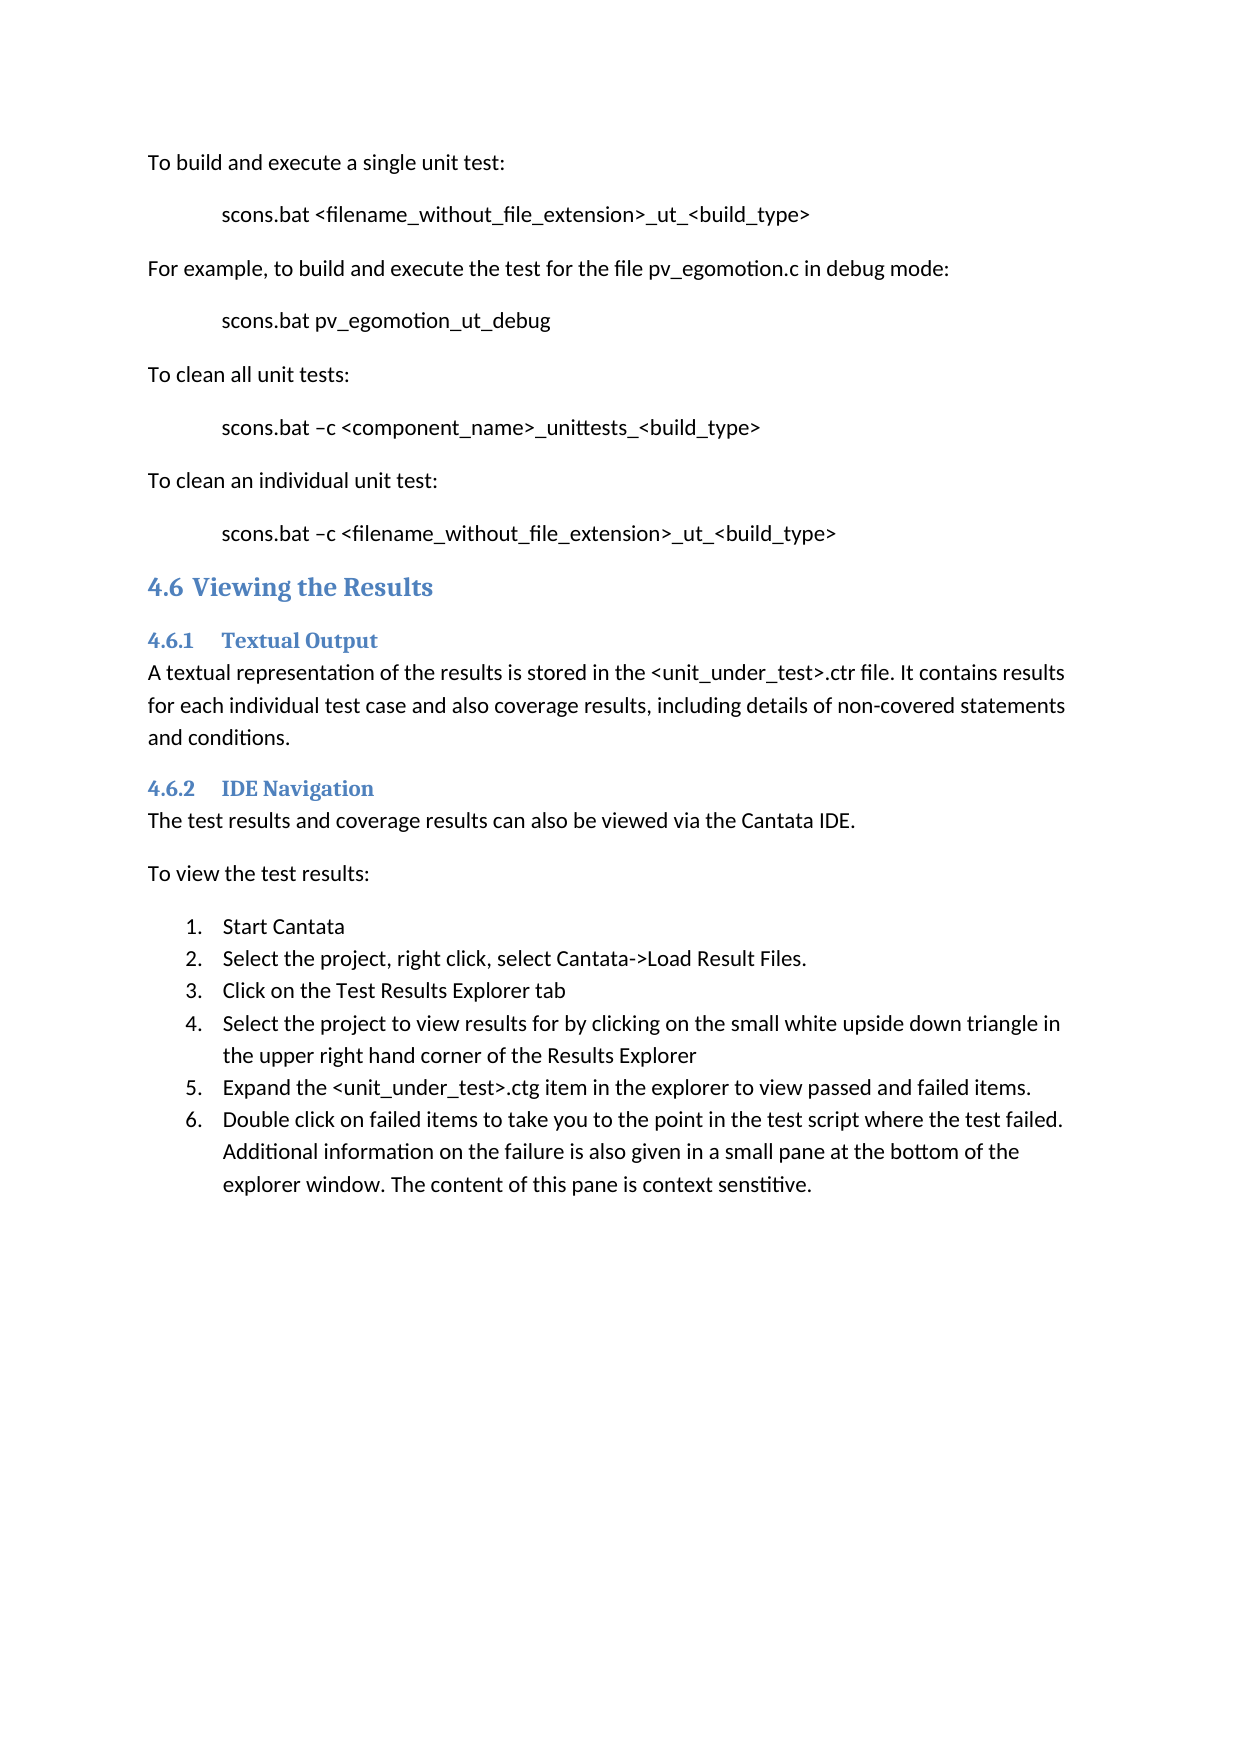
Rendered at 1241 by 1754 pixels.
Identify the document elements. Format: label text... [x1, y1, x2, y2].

text scons.bat pv_egomotion_ut_debug [148, 307, 1093, 335]
text scons.bat –c <component_name>_unittests_<build_type> [148, 413, 1093, 441]
text scons.bat <filename_without_file_extension>_ut_<build_type> [148, 201, 1093, 229]
text scons.bat –c <filename_without_file_extension>_ut_<build_type> [148, 519, 1093, 547]
text To view the test results: [148, 859, 1093, 887]
list Click on the Test Results Explorer tab [185, 977, 1093, 1004]
list Expand the <unit_under_test>.ctg item in the explorer to view passed and failed items. [185, 1073, 1093, 1101]
text A textual representation of the results is stored in the <unit_under_test>.ctr file. It contains results for each individual test case and also coverage results, including details of non-covered statements and conditions. [148, 658, 1093, 751]
subtitle Textual Output [148, 628, 1093, 655]
list Double click on failed items to take you to the point in the test script where the test failed. Additional information on the failure is also given in a small pane at the bottom of the explorer window. The content of this pane is context senstitive. [185, 1105, 1093, 1198]
text The test results and coverage results can also be viewed via the Cantata IDE. [148, 806, 1093, 834]
subtitle Viewing the Results [148, 572, 1093, 603]
text To build and execute a single unit test: [148, 148, 1093, 176]
list Select the project to view results for by clicking on the small white upside down triangle in the upper right hand corner of the Results Explorer [185, 1009, 1093, 1069]
text For example, to build and execute the test for the file pv_egomotion.c in debug mode: [148, 254, 1093, 282]
subtitle IDE Navigation [148, 776, 1093, 802]
list Select the project, right click, select Cantata->Load Result Files. [185, 944, 1093, 972]
text To clean an individual unit test: [148, 466, 1093, 494]
list Start Cantata [185, 912, 1093, 940]
text To clean all unit tests: [148, 360, 1093, 388]
